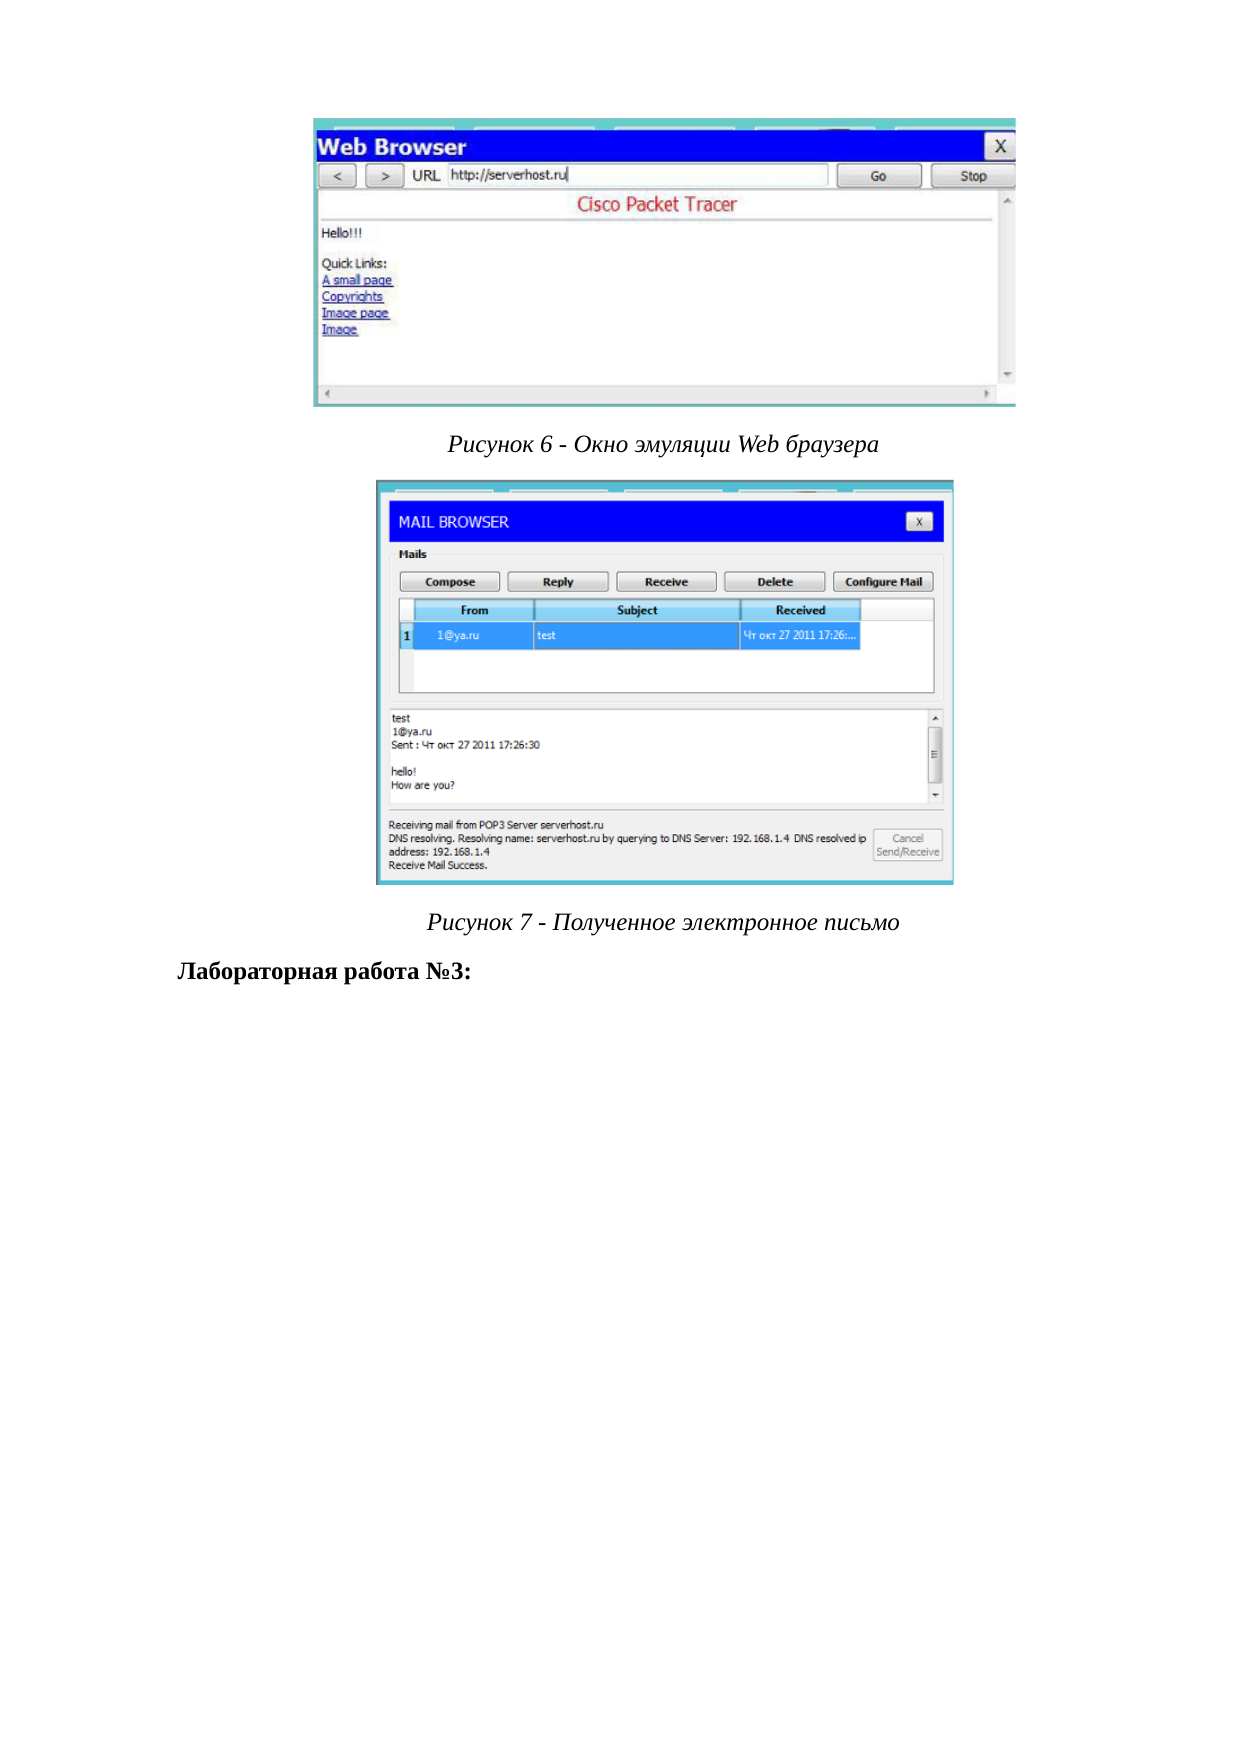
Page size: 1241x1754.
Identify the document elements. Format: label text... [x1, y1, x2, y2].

text Лабораторная работа №3: [177, 956, 1152, 985]
text Рисунок 6 - Окно эмуляции Web браузера [177, 429, 1152, 457]
text Рисунок 7 - Полученное электронное письмо [177, 907, 1152, 936]
picture [313, 118, 1016, 407]
picture [375, 478, 954, 885]
